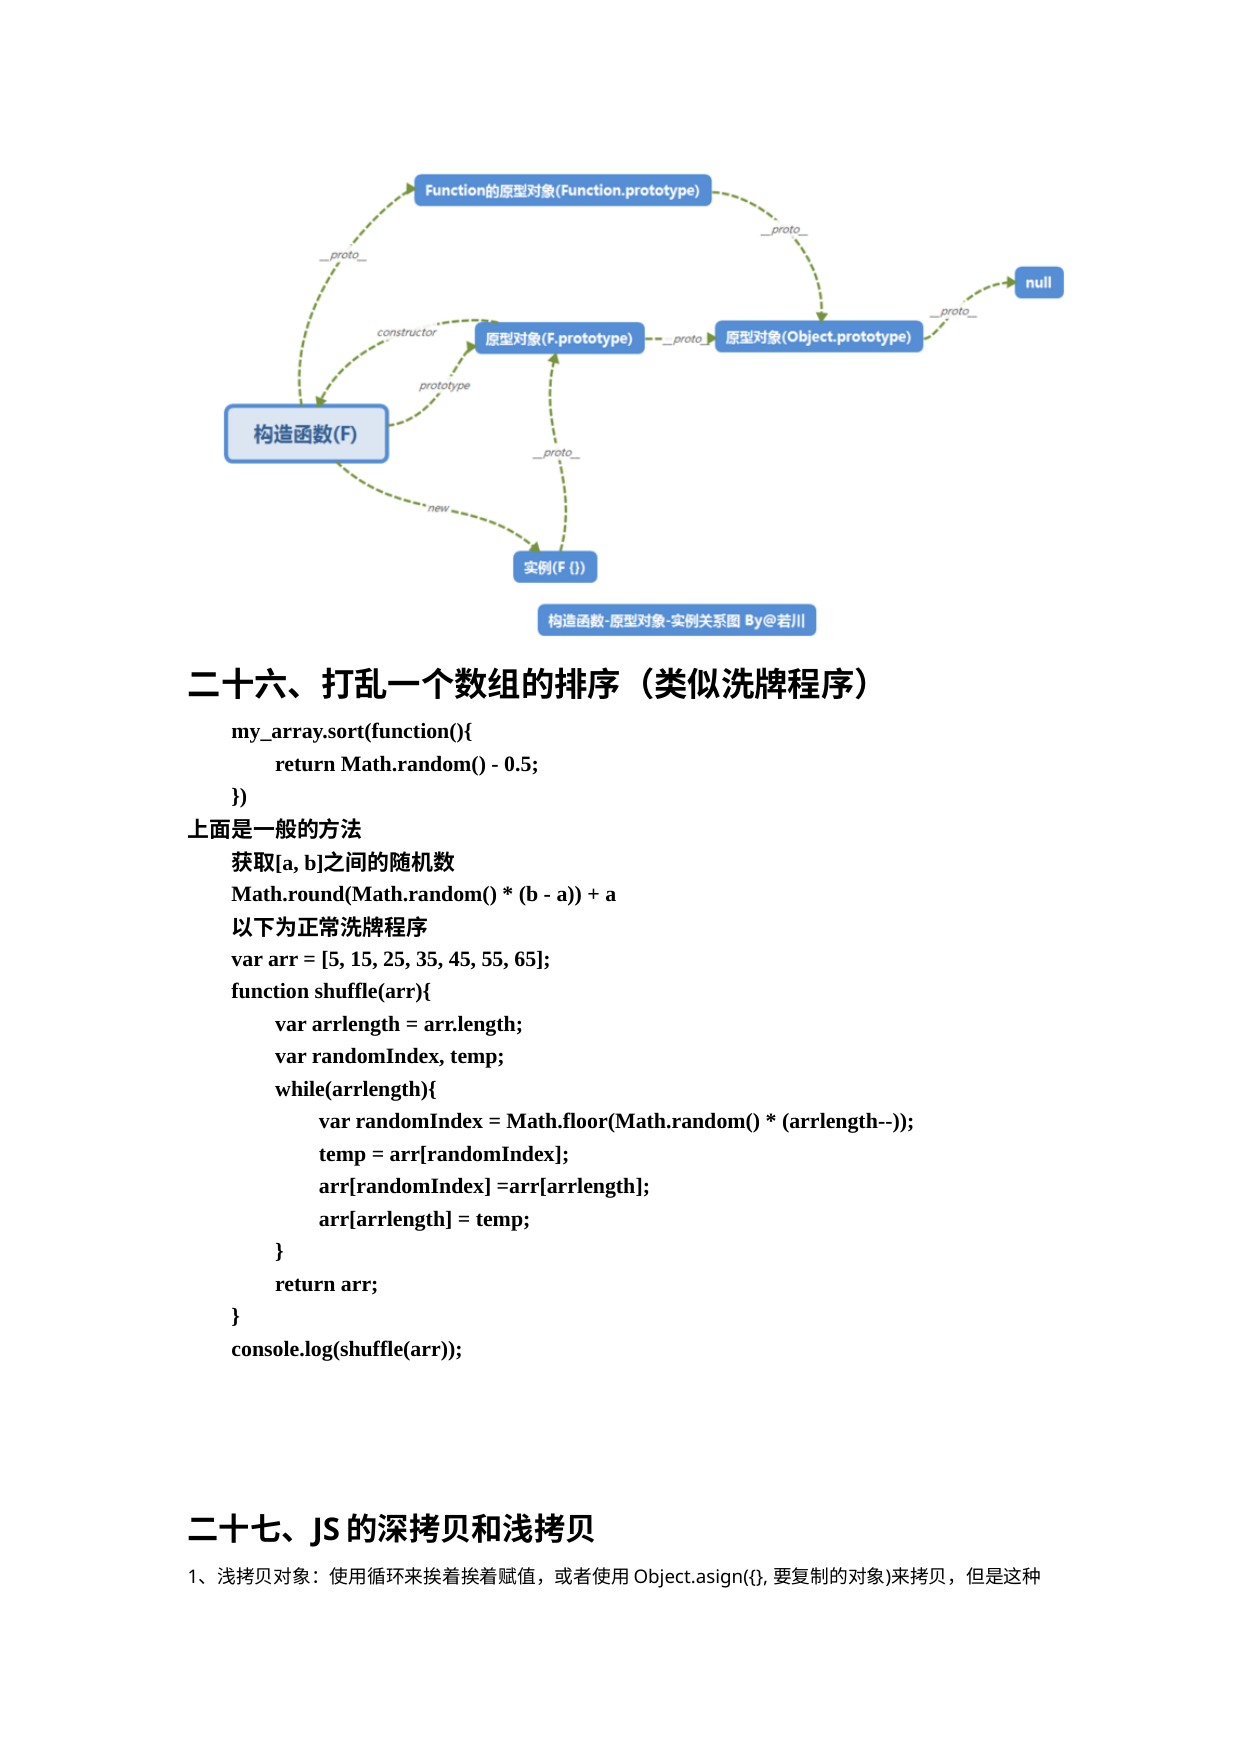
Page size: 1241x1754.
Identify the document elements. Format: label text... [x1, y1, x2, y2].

text 以下为正常洗牌程序 [187, 909, 1053, 942]
text var randomIndex, temp; [187, 1039, 1053, 1072]
text 二十六、打乱一个数组的排序（类似洗牌程序） [187, 649, 1053, 714]
text Math.round(Math.random() * (b - a)) + a [187, 877, 1053, 909]
text temp = arr[randomIndex]; [187, 1137, 1053, 1169]
text var randomIndex = Math.floor(Math.random() * (arrlength--)); [187, 1104, 1053, 1137]
text } [187, 1299, 1053, 1332]
text var arr = [5, 15, 25, 35, 45, 55, 65]; [187, 942, 1053, 974]
text arr[randomIndex] =arr[arrlength]; [187, 1169, 1053, 1202]
text }) [187, 779, 1053, 812]
text 获取[a, b]之间的随机数 [187, 844, 1053, 877]
text function shuffle(arr){ [187, 974, 1053, 1007]
text 二十七、JS的深拷贝和浅拷贝 [187, 1494, 1053, 1559]
text var arrlength = arr.length; [187, 1007, 1053, 1039]
text arr[arrlength] = temp; [187, 1202, 1053, 1234]
text while(arrlength){ [187, 1072, 1053, 1104]
text my_array.sort(function(){ [187, 714, 1053, 747]
text 上面是一般的方法 [187, 812, 1053, 844]
list 浅拷贝对象：使用循环来挨着挨着赋值，或者使用Object.asign({}, 要复制的对象)来拷贝，但是这种不能深度拷贝属性的值本来就是对象的情况，拷贝下来还是一个引用，比如这种对象就不能深度拷贝： [187, 1559, 1053, 1592]
text } [187, 1234, 1053, 1267]
picture [211, 162, 1077, 649]
text console.log(shuffle(arr)); [187, 1332, 1053, 1364]
text return arr; [187, 1267, 1053, 1299]
text return Math.random() - 0.5; [187, 747, 1053, 779]
